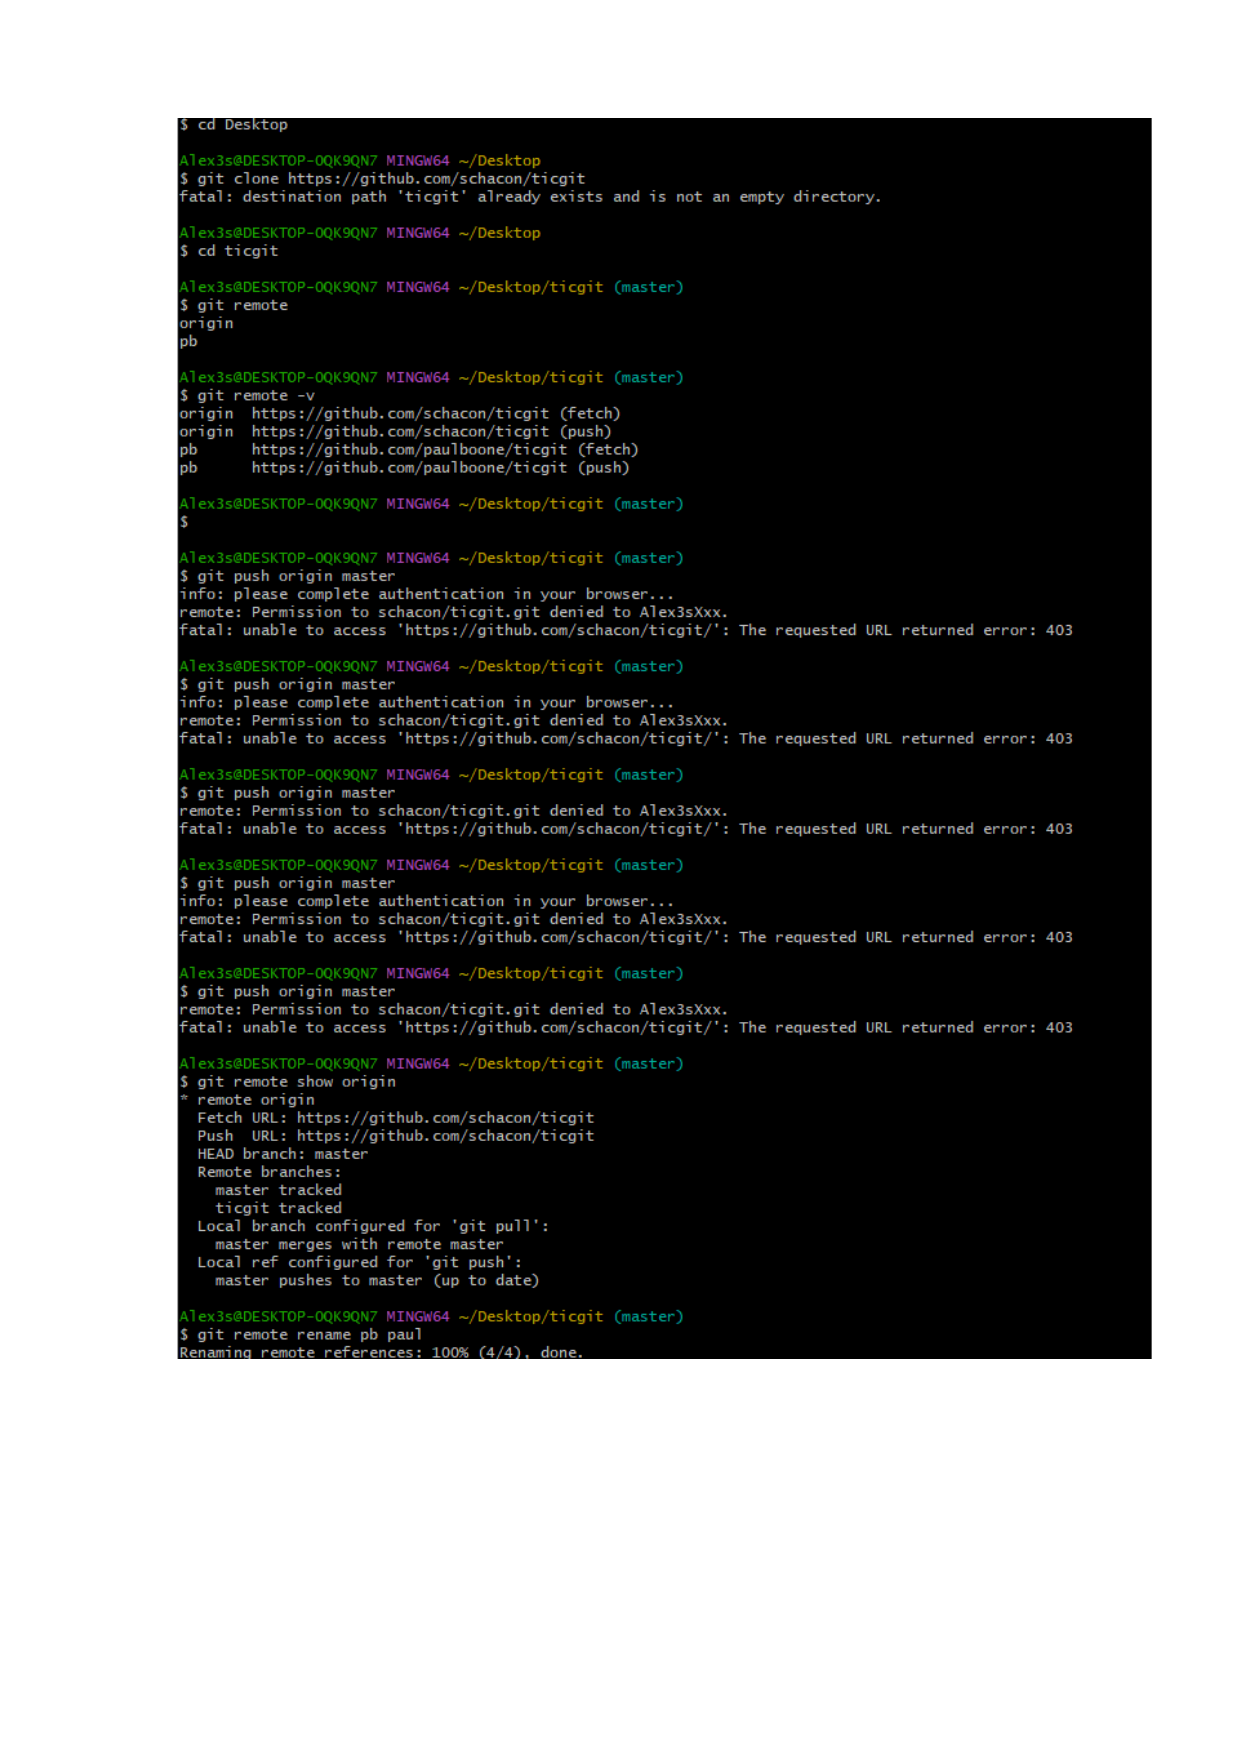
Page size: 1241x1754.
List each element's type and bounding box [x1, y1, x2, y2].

picture [177, 118, 1152, 1359]
